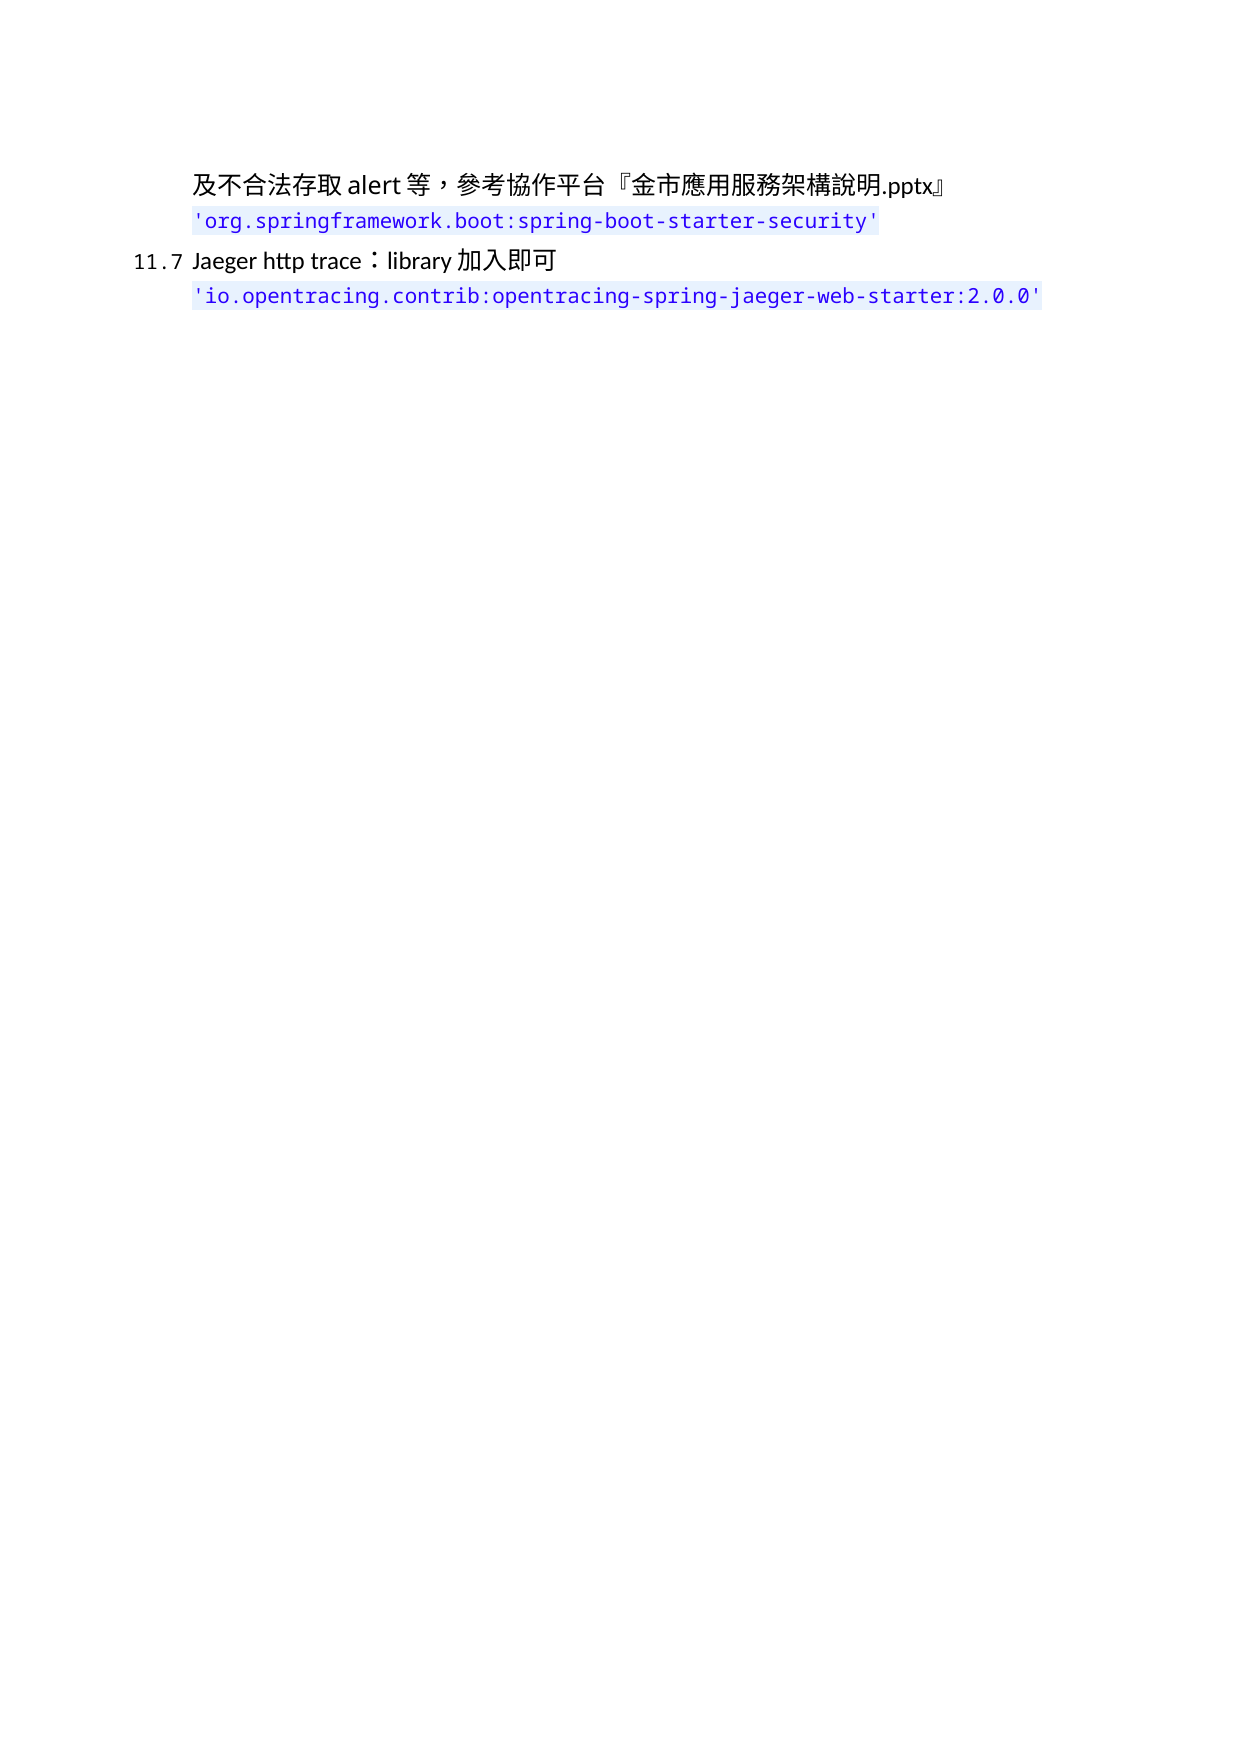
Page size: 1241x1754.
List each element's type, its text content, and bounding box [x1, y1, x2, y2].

list Jaeger http trace：library加入即可 'io.opentracing.contrib:opentracing-spring-jaeger-web-starter:2.0.0' [133, 239, 1167, 314]
list 'org.springframework.boot:spring-boot-starter-security' [192, 202, 1167, 239]
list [133, 164, 1167, 202]
